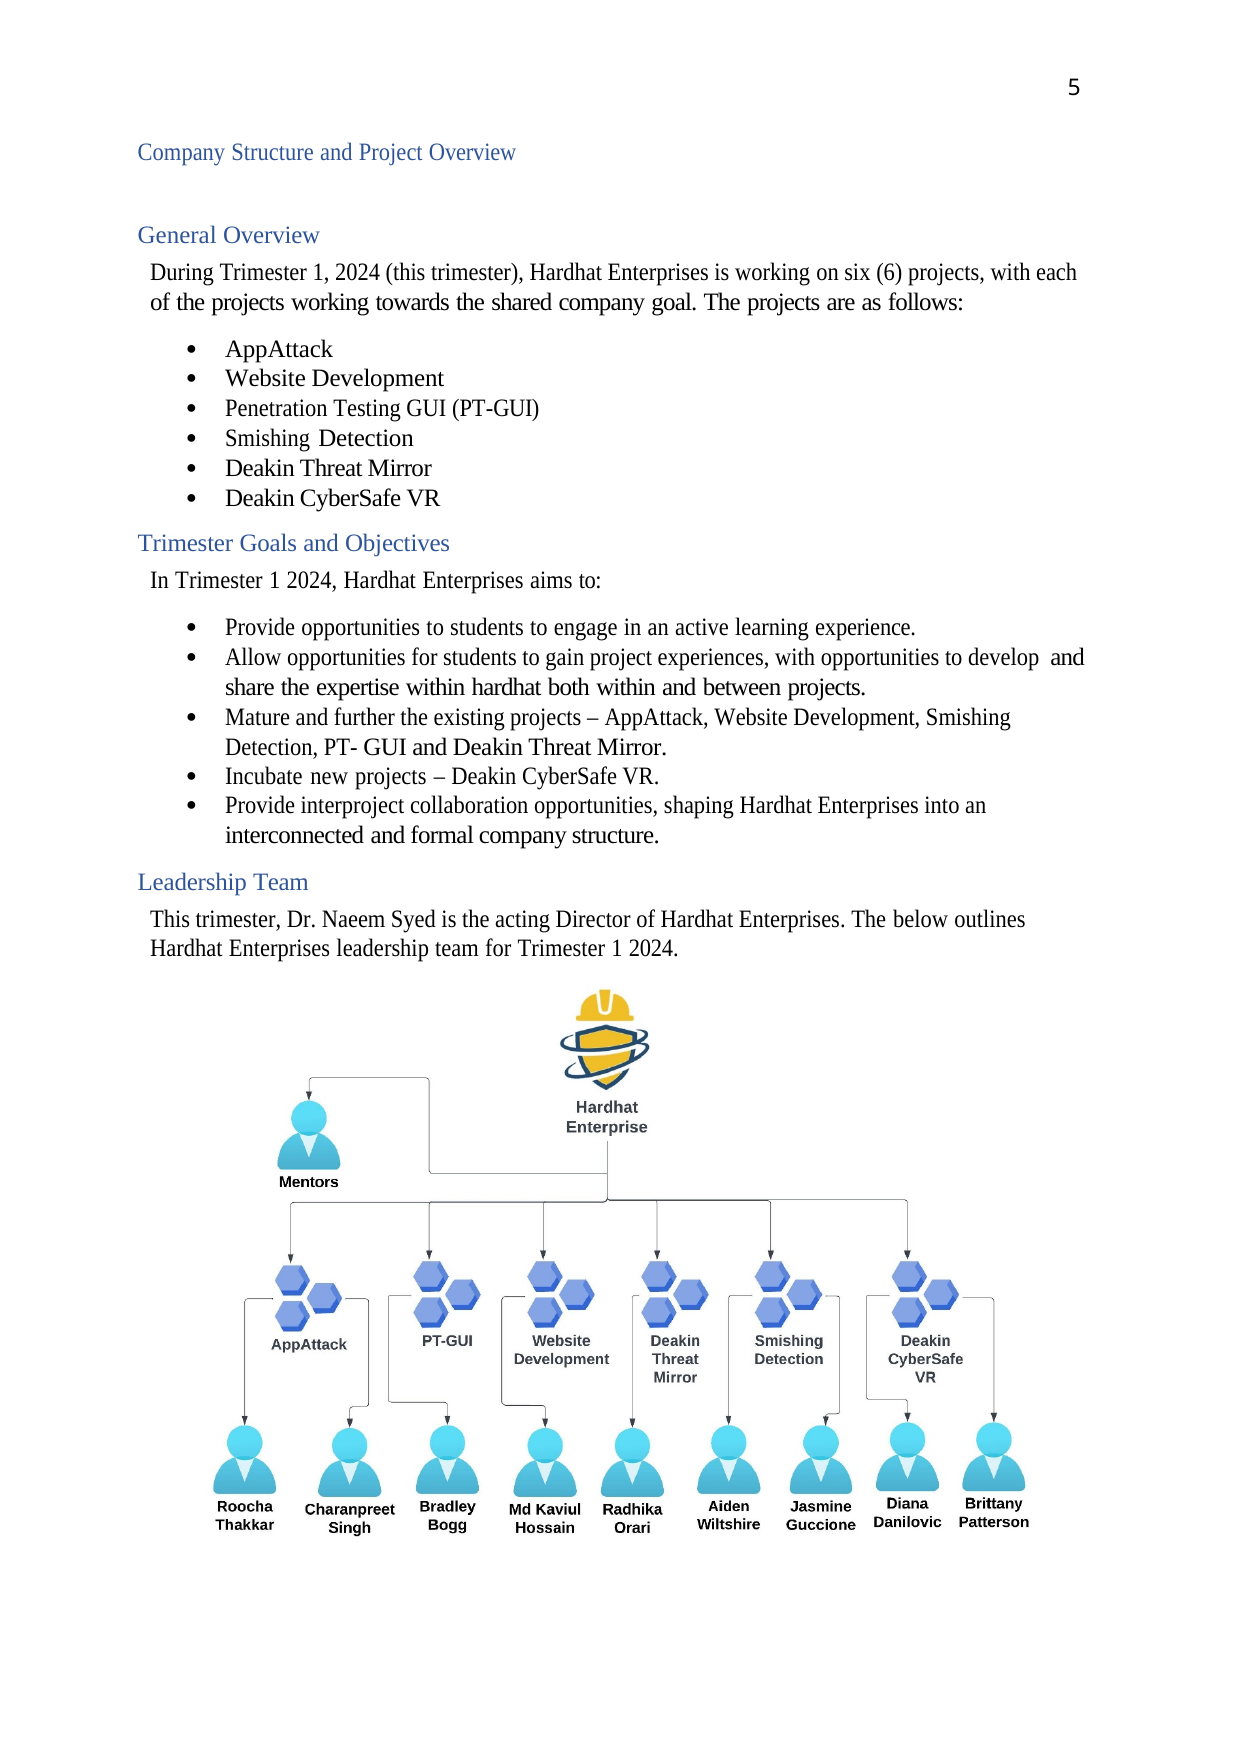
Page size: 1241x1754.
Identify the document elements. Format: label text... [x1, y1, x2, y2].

list Mature and further the existing projects – AppAttack, Website Development, Smishing Detection, PT- GUI and Deakin Threat Mirror. [187, 702, 1091, 761]
list AppAttack [187, 334, 1103, 362]
list Provide interproject collaboration opportunities, shaping Hardhat Enterprises into an interconnected and formal company structure. [187, 790, 1017, 849]
list Deakin Threat Mirror [187, 453, 1103, 482]
subtitle Trimester Goals and Objectives [137, 528, 1103, 557]
subtitle General Overview [137, 220, 1103, 249]
list Provide opportunities to students to engage in an active learning experience. [187, 612, 1103, 641]
subtitle Company Structure and Project Overview [137, 137, 1103, 166]
list Incubate new projects – Deakin CyberSafe VR. [187, 762, 1103, 790]
text During Trimester 1, 2024 (this trimester), Hardhat Enterprises is working on six (6) projects, with each of the projects working towards the shared company goal. The projects are as follows: [150, 257, 1102, 316]
text In Trimester 1 2024, Hardhat Enterprises aims to: [150, 565, 1103, 594]
subtitle Leadership Team [137, 867, 1103, 896]
list Website Development [187, 363, 1103, 392]
picture [184, 962, 1056, 1562]
list Smishing Detection [187, 423, 1103, 452]
list Penetration Testing GUI (PT-GUI) [187, 393, 1103, 422]
text This trimester, Dr. Naeem Syed is the acting Director of Hardhat Enterprises. The below outlines Hardhat Enterprises leadership team for Trimester 1 2024. [150, 904, 1103, 962]
list Allow opportunities for students to gain project experiences, with opportunities to develop and share the expertise within hardhat both within and between projects. [187, 642, 1090, 701]
list Deakin CyberSafe VR [187, 483, 1103, 512]
